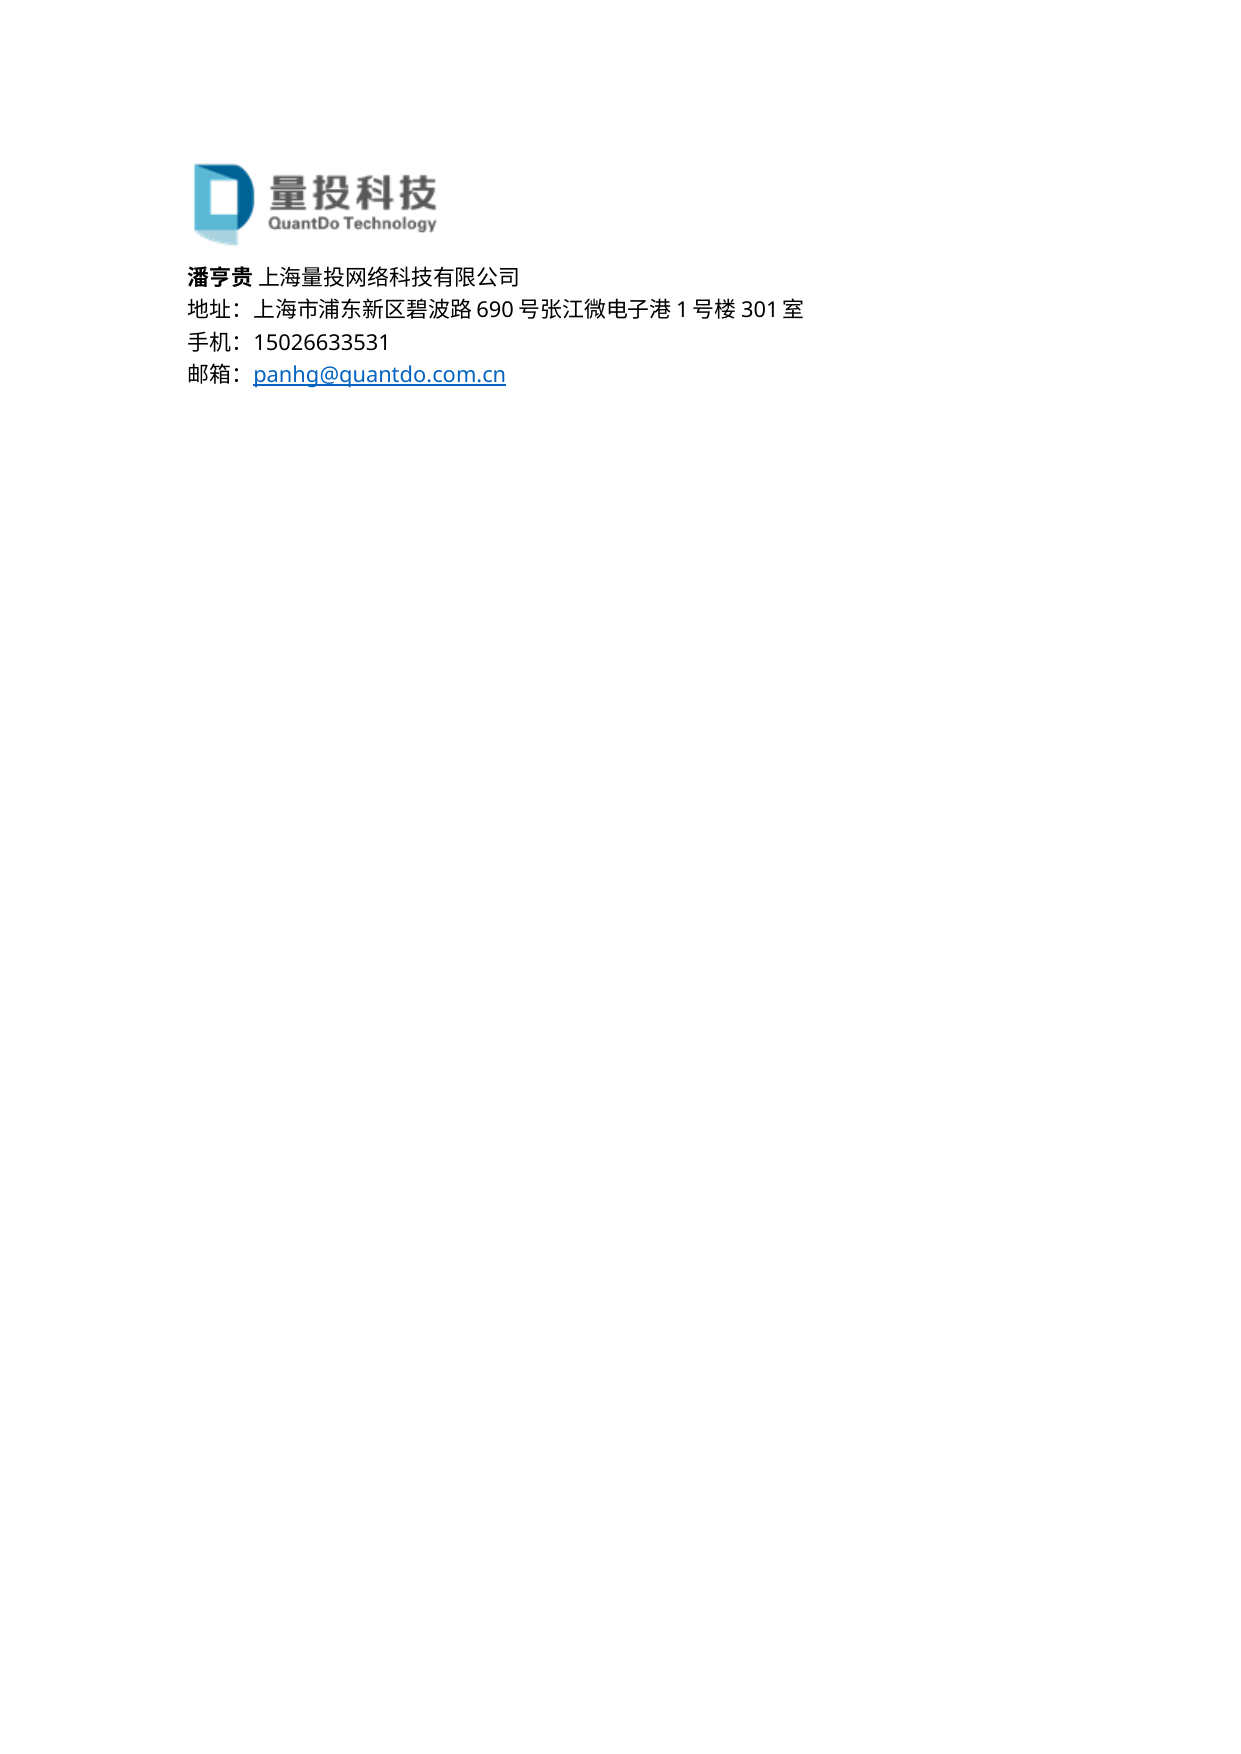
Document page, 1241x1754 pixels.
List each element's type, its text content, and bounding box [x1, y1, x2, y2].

text 邮箱：panhg@quantdo.com.cn [187, 357, 1053, 389]
text 手机：15026633531 [187, 324, 1053, 357]
picture [187, 162, 439, 250]
text 潘亨贵 上海量投网络科技有限公司 [187, 259, 1053, 292]
text 地址：上海市浦东新区碧波路690号张江微电子港1号楼301室 [187, 292, 1053, 324]
